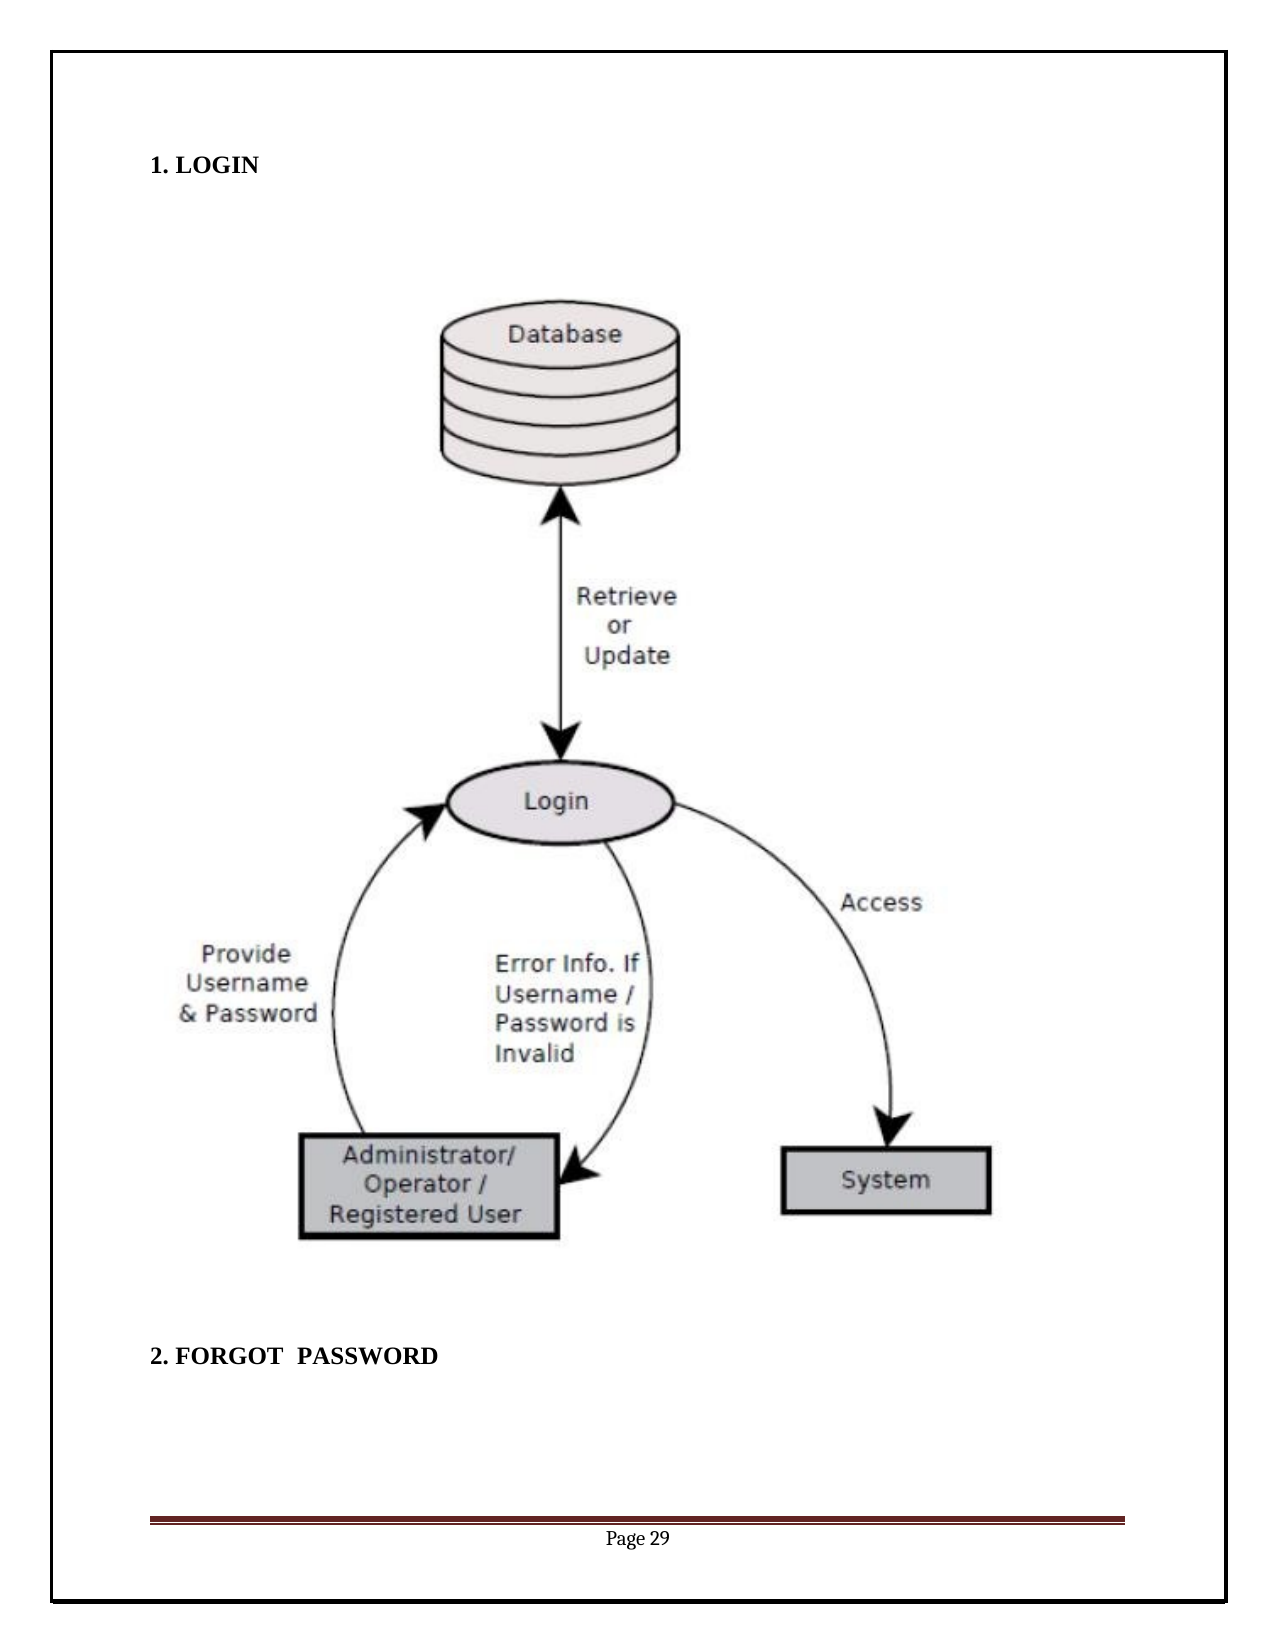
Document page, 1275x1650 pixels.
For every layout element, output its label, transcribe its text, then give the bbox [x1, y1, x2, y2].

text 2. FORGOT PASSWORD [150, 1338, 1125, 1369]
text 1. LOGIN [150, 147, 1125, 178]
picture [163, 271, 1040, 1295]
